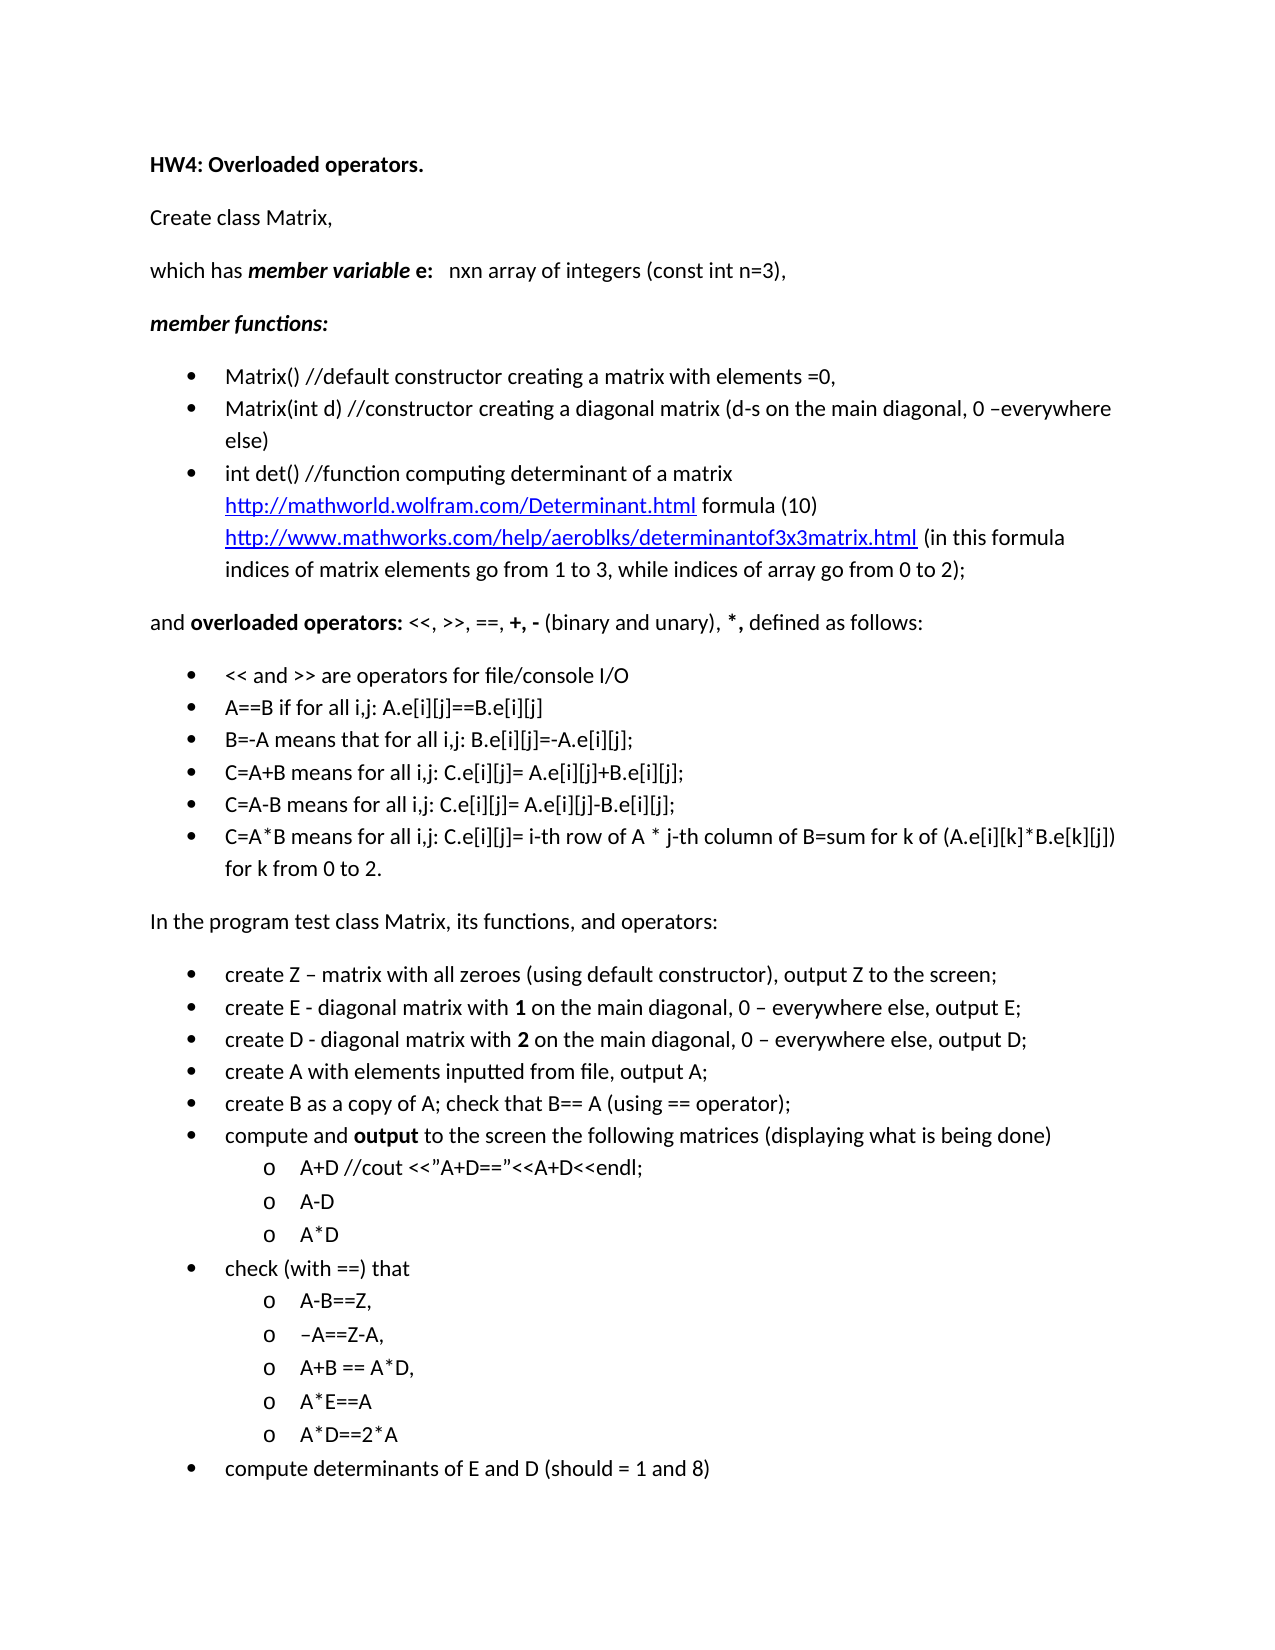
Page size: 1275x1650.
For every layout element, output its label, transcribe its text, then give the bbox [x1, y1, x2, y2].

list –A==Z-A, [262, 1320, 1125, 1349]
text Create class Matrix, [150, 203, 1125, 231]
list create Z – matrix with all zeroes (using default constructor), output Z to the screen; [187, 960, 1125, 988]
list create B as a copy of A; check that B== A (using == operator); [187, 1089, 1125, 1117]
list A-D [262, 1187, 1125, 1216]
list int det() //function computing determinant of a matrix http://mathworld.wolfram.com/Determinant.html formula (10) [187, 459, 1125, 519]
list create A with elements inputted from file, output A; [187, 1057, 1125, 1085]
list A*D==2*A [262, 1421, 1125, 1450]
text and overloaded operators: <<, >>, ==, +, - (binary and unary), *, defined as follows: [150, 608, 1125, 636]
list B=-A means that for all i,j: B.e[i][j]=-A.e[i][j]; [187, 726, 1125, 754]
list check (with ==) that [187, 1254, 1125, 1282]
list A+D //cout <<”A+D==”<<A+D<<endl; [262, 1153, 1125, 1183]
list << and >> are operators for file/console I/O [187, 661, 1125, 689]
list http://www.mathworks.com/help/aeroblks/determinantof3x3matrix.html (in this formula indices of matrix elements go from 1 to 3, while indices of array go from 0 to 2); [225, 523, 1125, 583]
list create E - diagonal matrix with 1 on the main diagonal, 0 – everywhere else, output E; [187, 993, 1125, 1021]
list A-B==Z, [262, 1286, 1125, 1316]
list compute and output to the screen the following matrices (displaying what is being done) [187, 1121, 1125, 1149]
list compute determinants of E and D (should = 1 and 8) [187, 1454, 1125, 1482]
text member functions: [150, 309, 1125, 337]
list A==B if for all i,j: A.e[i][j]==B.e[i][j] [187, 693, 1125, 721]
list A+B == A*D, [262, 1353, 1125, 1383]
list C=A-B means for all i,j: C.e[i][j]= A.e[i][j]-B.e[i][j]; [187, 790, 1125, 818]
list A*E==A [262, 1387, 1125, 1416]
list create D - diagonal matrix with 2 on the main diagonal, 0 – everywhere else, output D; [187, 1025, 1125, 1053]
list C=A+B means for all i,j: C.e[i][j]= A.e[i][j]+B.e[i][j]; [187, 758, 1125, 786]
list Matrix() //default constructor creating a matrix with elements =0, [187, 362, 1125, 390]
text which has member variable e: nxn array of integers (const int n=3), [150, 256, 1125, 284]
list C=A*B means for all i,j: C.e[i][j]= i-th row of A * j-th column of B=sum for k of (A.e[i][k]*B.e[k][j]) for k from 0 to 2. [187, 822, 1125, 882]
text In the program test class Matrix, its functions, and operators: [150, 907, 1125, 935]
list Matrix(int d) //constructor creating a diagonal matrix (d-s on the main diagonal, 0 –everywhere else) [187, 394, 1125, 454]
text HW4: Overloaded operators. [150, 150, 1125, 178]
list A*D [262, 1221, 1125, 1250]
